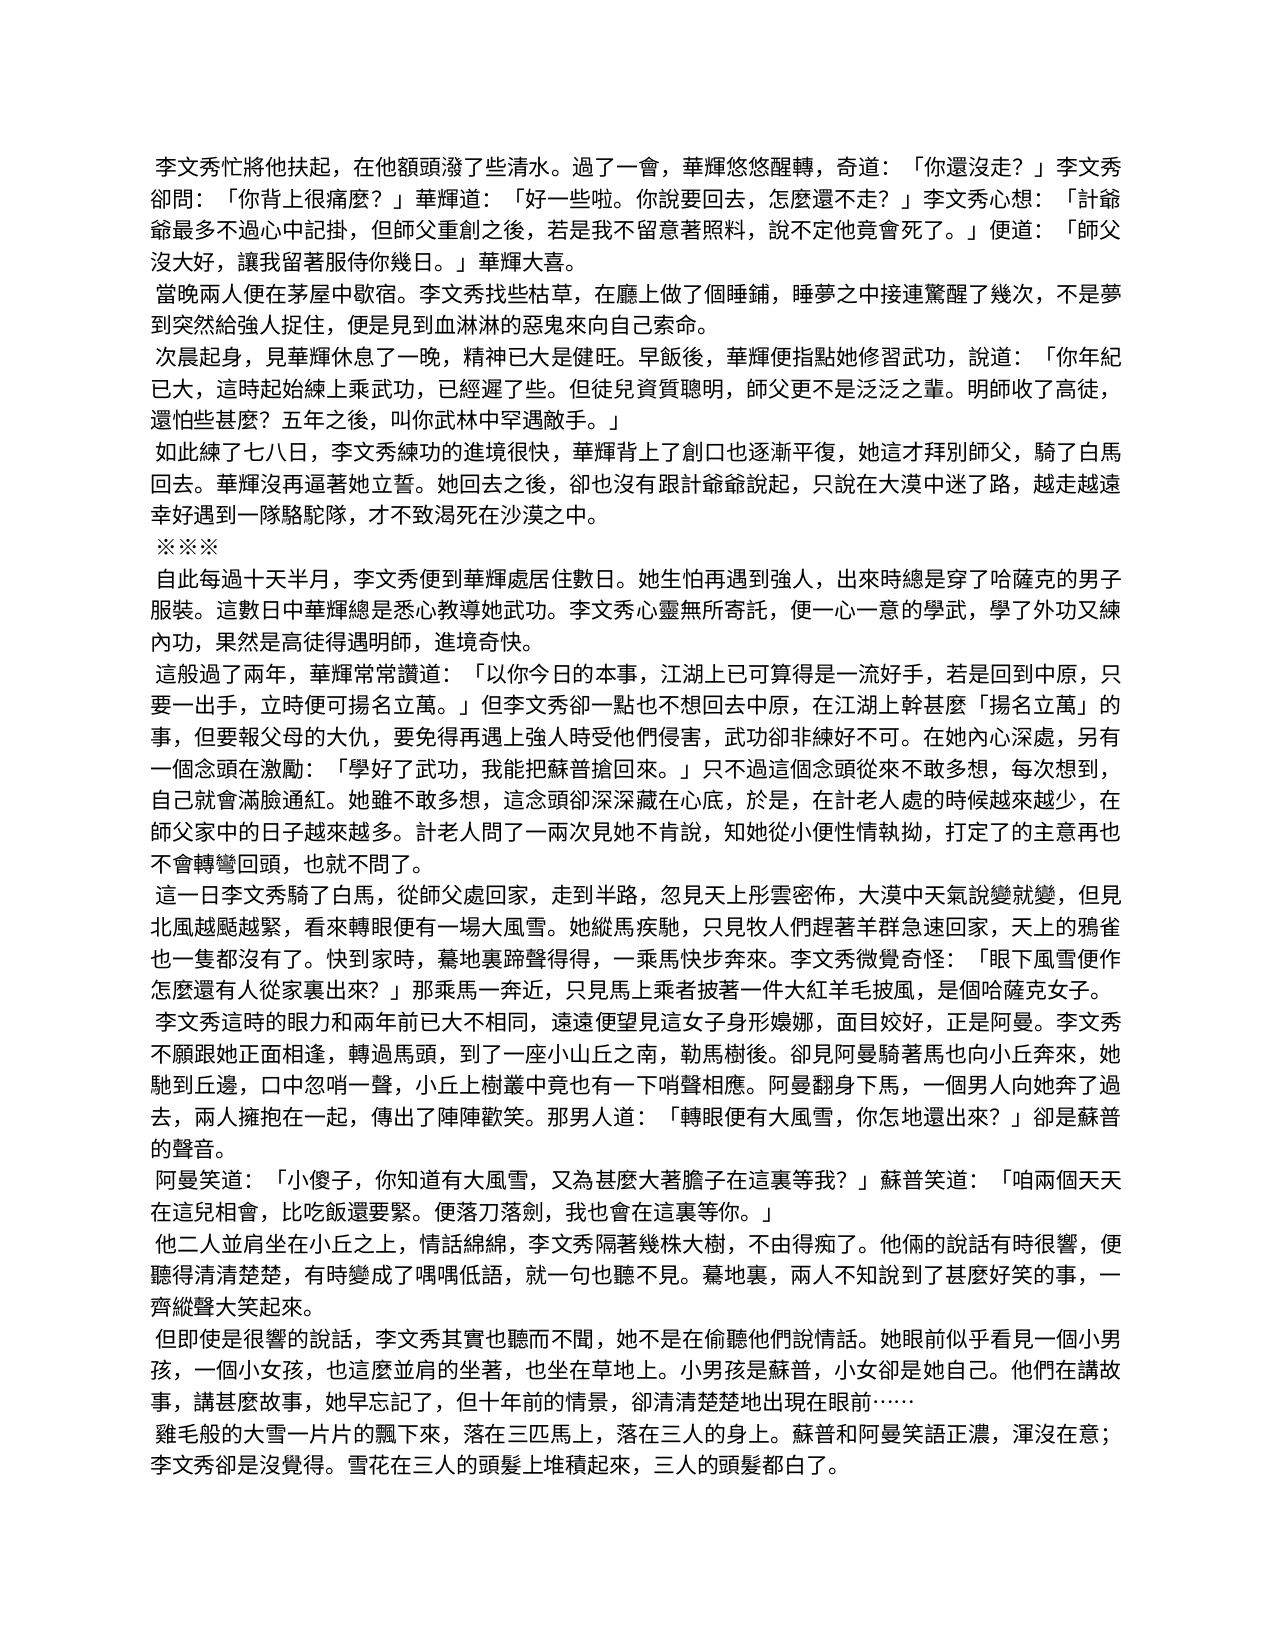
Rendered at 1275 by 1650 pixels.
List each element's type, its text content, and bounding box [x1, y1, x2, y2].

text 當晚兩人便在茅屋中歇宿。李文秀找些枯草，在廳上做了個睡鋪，睡夢之中接連驚醒了幾次，不是夢到突然給強人捉住，便是見到血淋淋的惡鬼來向自己索命。 [150, 277, 1125, 340]
text ※※※ [150, 530, 1125, 562]
text 自此每過十天半月，李文秀便到華輝處居住數日。她生怕再遇到強人，出來時總是穿了哈薩克的男子服裝。這數日中華輝總是悉心教導她武功。李文秀心靈無所寄託，便一心一意的學武，學了外功又練內功，果然是高徒得遇明師，進境奇快。 [150, 562, 1125, 657]
text 次晨起身，見華輝休息了一晚，精神已大是健旺。早飯後，華輝便指點她修習武功，說道：「你年紀已大，這時起始練上乘武功，已經遲了些。但徒兒資質聰明，師父更不是泛泛之輩。明師收了高徒，還怕些甚麼？五年之後，叫你武林中罕遇敵手。」 [150, 340, 1125, 435]
text 李文秀這時的眼力和兩年前已大不相同，遠遠便望見這女子身形嬝娜，面目姣好，正是阿曼。李文秀不願跟她正面相逢，轉過馬頭，到了一座小山丘之南，勒馬樹後。卻見阿曼騎著馬也向小丘奔來，她馳到丘邊，口中忽哨一聲，小丘上樹叢中竟也有一下哨聲相應。阿曼翻身下馬，一個男人向她奔了過去，兩人擁抱在一起，傳出了陣陣歡笑。那男人道：「轉眼便有大風雪，你怎地還出來？」卻是蘇普的聲音。 [150, 1005, 1125, 1163]
text 雞毛般的大雪一片片的飄下來，落在三匹馬上，落在三人的身上。蘇普和阿曼笑語正濃，渾沒在意；李文秀卻是沒覺得。雪花在三人的頭髮上堆積起來，三人的頭髮都白了。 [150, 1417, 1125, 1480]
text 他二人並肩坐在小丘之上，情話綿綿，李文秀隔著幾株大樹，不由得痴了。他倆的說話有時很響，便聽得清清楚楚，有時變成了喁喁低語，就一句也聽不見。驀地裏，兩人不知說到了甚麼好笑的事，一齊縱聲大笑起來。 [150, 1227, 1125, 1322]
text 但即使是很響的說話，李文秀其實也聽而不聞，她不是在偷聽他們說情話。她眼前似乎看見一個小男孩，一個小女孩，也這麼並肩的坐著，也坐在草地上。小男孩是蘇普，小女卻是她自己。他們在講故事，講甚麼故事，她早忘記了，但十年前的情景，卻清清楚楚地出現在眼前…… [150, 1322, 1125, 1417]
text 阿曼笑道：「小傻子，你知道有大風雪，又為甚麼大著膽子在這裏等我？」蘇普笑道：「咱兩個天天在這兒相會，比吃飯還要緊。便落刀落劍，我也會在這裏等你。」 [150, 1163, 1125, 1227]
text 如此練了七八日，李文秀練功的進境很快，華輝背上了創口也逐漸平復，她這才拜別師父，騎了白馬回去。華輝沒再逼著她立誓。她回去之後，卻也沒有跟計爺爺說起，只說在大漠中迷了路，越走越遠，幸好遇到一隊駱駝隊，才不致渴死在沙漠之中。 [150, 435, 1125, 530]
text 李文秀忙將他扶起，在他額頭潑了些清水。過了一會，華輝悠悠醒轉，奇道：「你還沒走？」李文秀卻問：「你背上很痛麼？」華輝道：「好一些啦。你說要回去，怎麼還不走？」李文秀心想：「計爺爺最多不過心中記掛，但師父重創之後，若是我不留意著照料，說不定他竟會死了。」便道：「師父沒大好，讓我留著服侍你幾日。」華輝大喜。 [150, 150, 1125, 277]
text 這一日李文秀騎了白馬，從師父處回家，走到半路，忽見天上彤雲密佈，大漠中天氣說變就變，但見北風越颳越緊，看來轉眼便有一場大風雪。她縱馬疾馳，只見牧人們趕著羊群急速回家，天上的鴉雀也一隻都沒有了。快到家時，驀地裏蹄聲得得，一乘馬快步奔來。李文秀微覺奇怪：「眼下風雪便作，怎麼還有人從家裏出來？」那乘馬一奔近，只見馬上乘者披著一件大紅羊毛披風，是個哈薩克女子。 [150, 878, 1125, 1005]
text 這般過了兩年，華輝常常讚道：「以你今日的本事，江湖上已可算得是一流好手，若是回到中原，只要一出手，立時便可揚名立萬。」但李文秀卻一點也不想回去中原，在江湖上幹甚麼「揚名立萬」的事，但要報父母的大仇，要免得再遇上強人時受他們侵害，武功卻非練好不可。在她內心深處，另有一個念頭在激勵：「學好了武功，我能把蘇普搶回來。」只不過這個念頭從來不敢多想，每次想到，自己就會滿臉通紅。她雖不敢多想，這念頭卻深深藏在心底，於是，在計老人處的時候越來越少，在師父家中的日子越來越多。計老人問了一兩次見她不肯說，知她從小便性情執拗，打定了的主意再也不會轉彎回頭，也就不問了。 [150, 657, 1125, 878]
